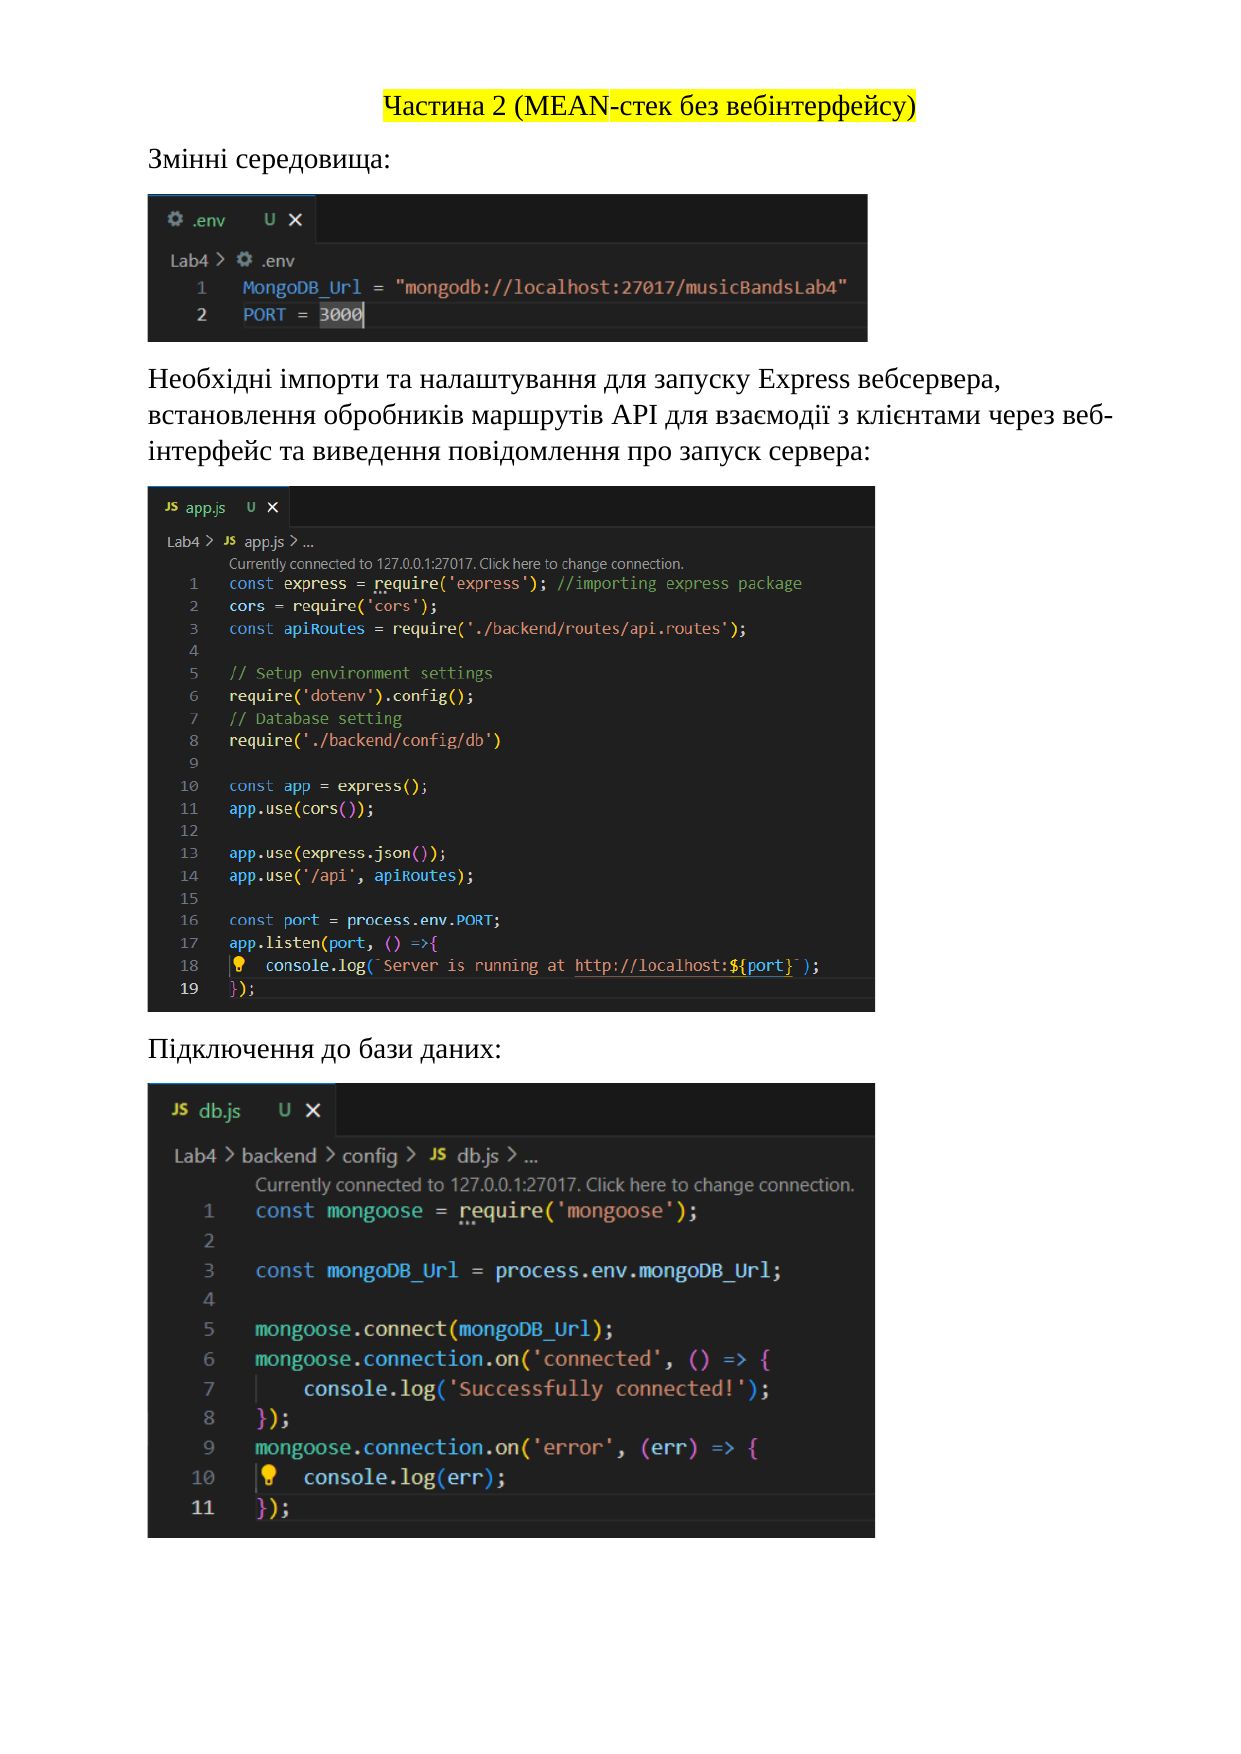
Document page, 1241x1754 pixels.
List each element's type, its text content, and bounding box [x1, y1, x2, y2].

picture [147, 1083, 876, 1538]
picture [147, 486, 876, 1012]
text Частина 2 (MEAN-стек без вебінтерфейсу) [148, 88, 1152, 122]
text Необхідні імпорти та налаштування для запуску Express вебсервера, встановлення обробників маршрутів API для взаємодії з клієнтами через веб-інтерфейс та виведення повідомлення про запуск сервера: [148, 361, 1152, 467]
text Змінні середовища: [148, 141, 1152, 175]
text Підключення до бази даних: [148, 1031, 1152, 1064]
picture [147, 194, 868, 342]
